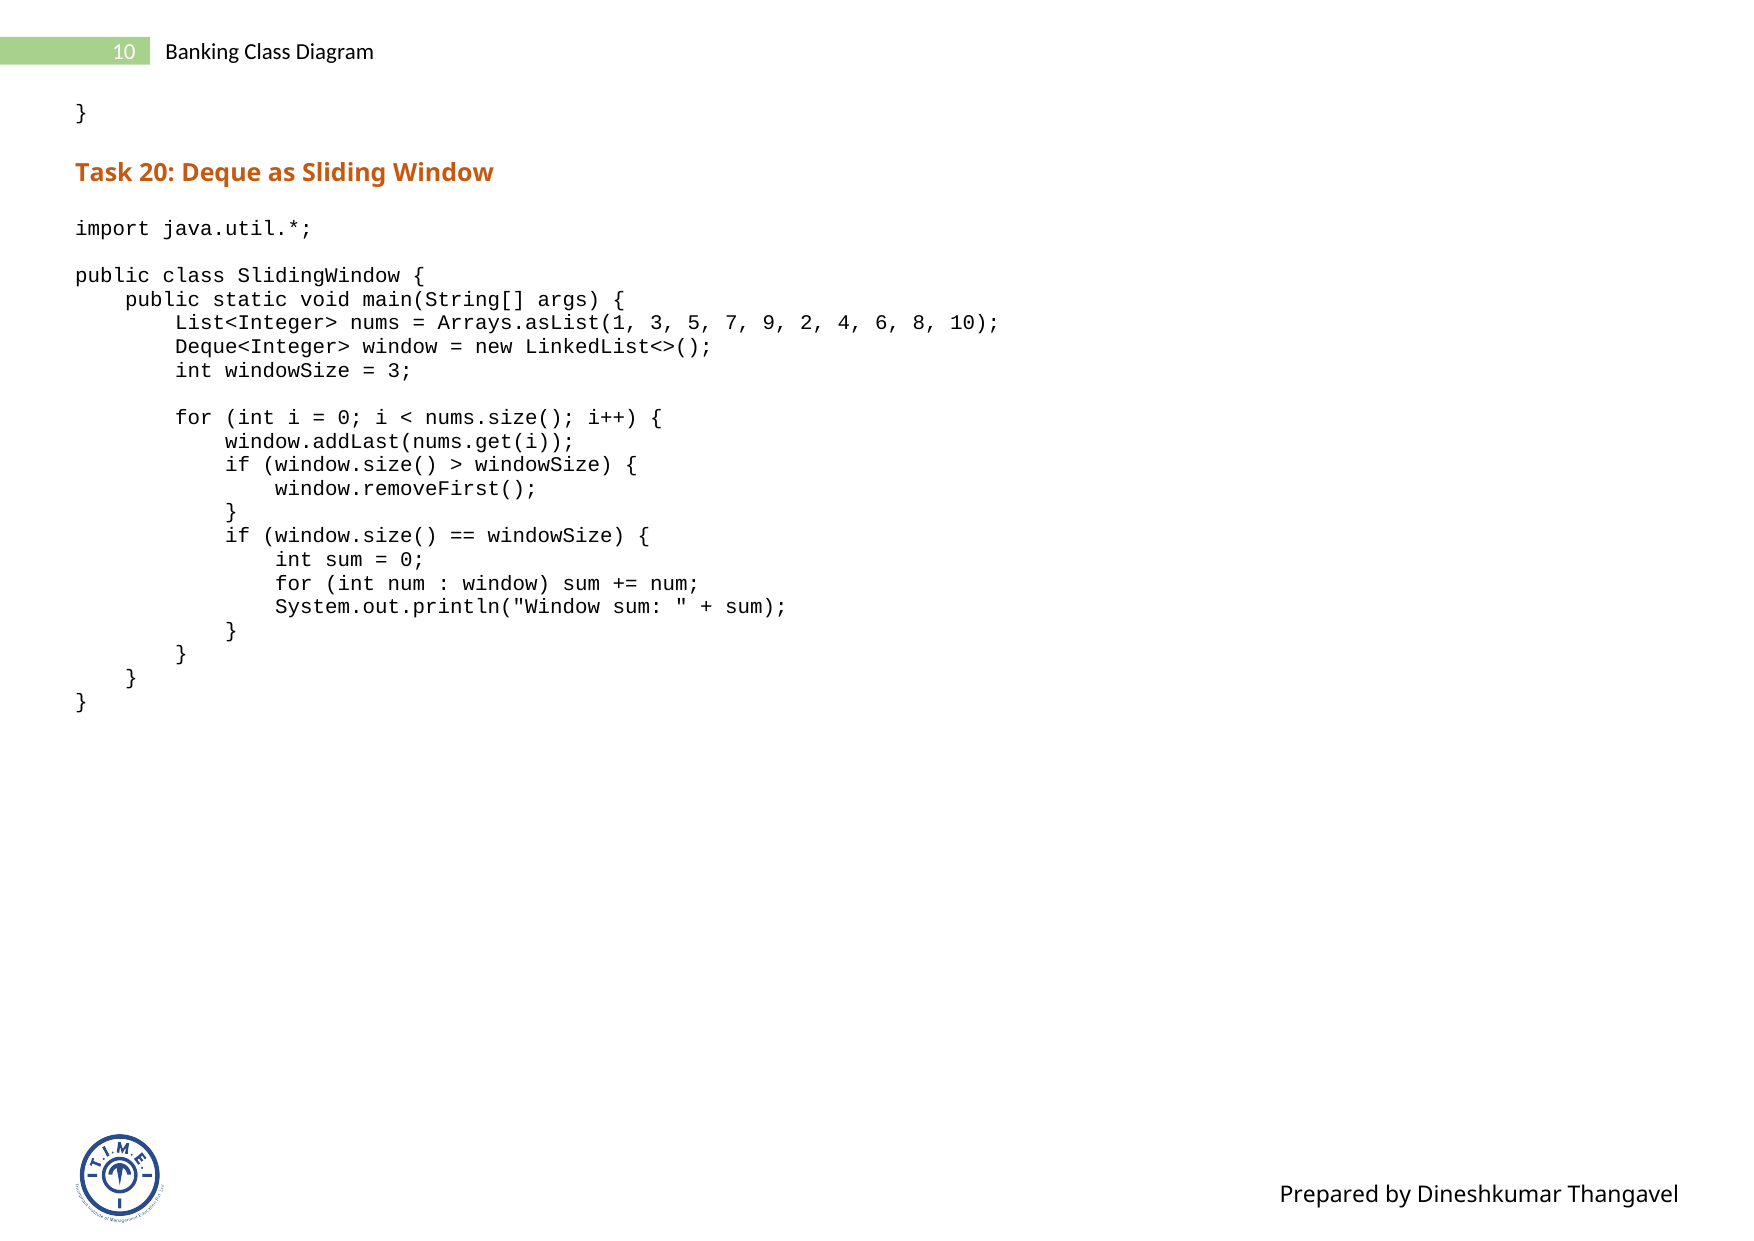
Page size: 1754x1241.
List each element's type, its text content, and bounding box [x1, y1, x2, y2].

text } [75, 643, 1679, 667]
text } [75, 691, 1679, 714]
text window.removeFirst(); [75, 478, 1679, 502]
text } [75, 667, 1679, 691]
text if (window.size() > windowSize) { [75, 454, 1679, 478]
text int windowSize = 3; [75, 360, 1679, 383]
text } [75, 620, 1679, 643]
text for (int num : window) sum += num; [75, 572, 1679, 596]
text public static void main(String[] args) { [75, 289, 1679, 312]
subtitle Task 20: Deque as Sliding Window [75, 154, 1679, 189]
text List<Integer> nums = Arrays.asList(1, 3, 5, 7, 9, 2, 4, 6, 8, 10); [75, 312, 1679, 336]
text if (window.size() == windowSize) { [75, 525, 1679, 549]
text window.addLast(nums.get(i)); [75, 431, 1679, 454]
text } [75, 502, 1679, 525]
text Deque<Integer> window = new LinkedList<>(); [75, 336, 1679, 360]
text System.out.println("Window sum: " + sum); [75, 596, 1679, 620]
text for (int i = 0; i < nums.size(); i++) { [75, 407, 1679, 431]
text int sum = 0; [75, 549, 1679, 572]
text public class SlidingWindow { [75, 265, 1679, 289]
text import java.util.*; [75, 218, 1679, 241]
text } [75, 102, 1679, 125]
picture [75, 1134, 164, 1223]
